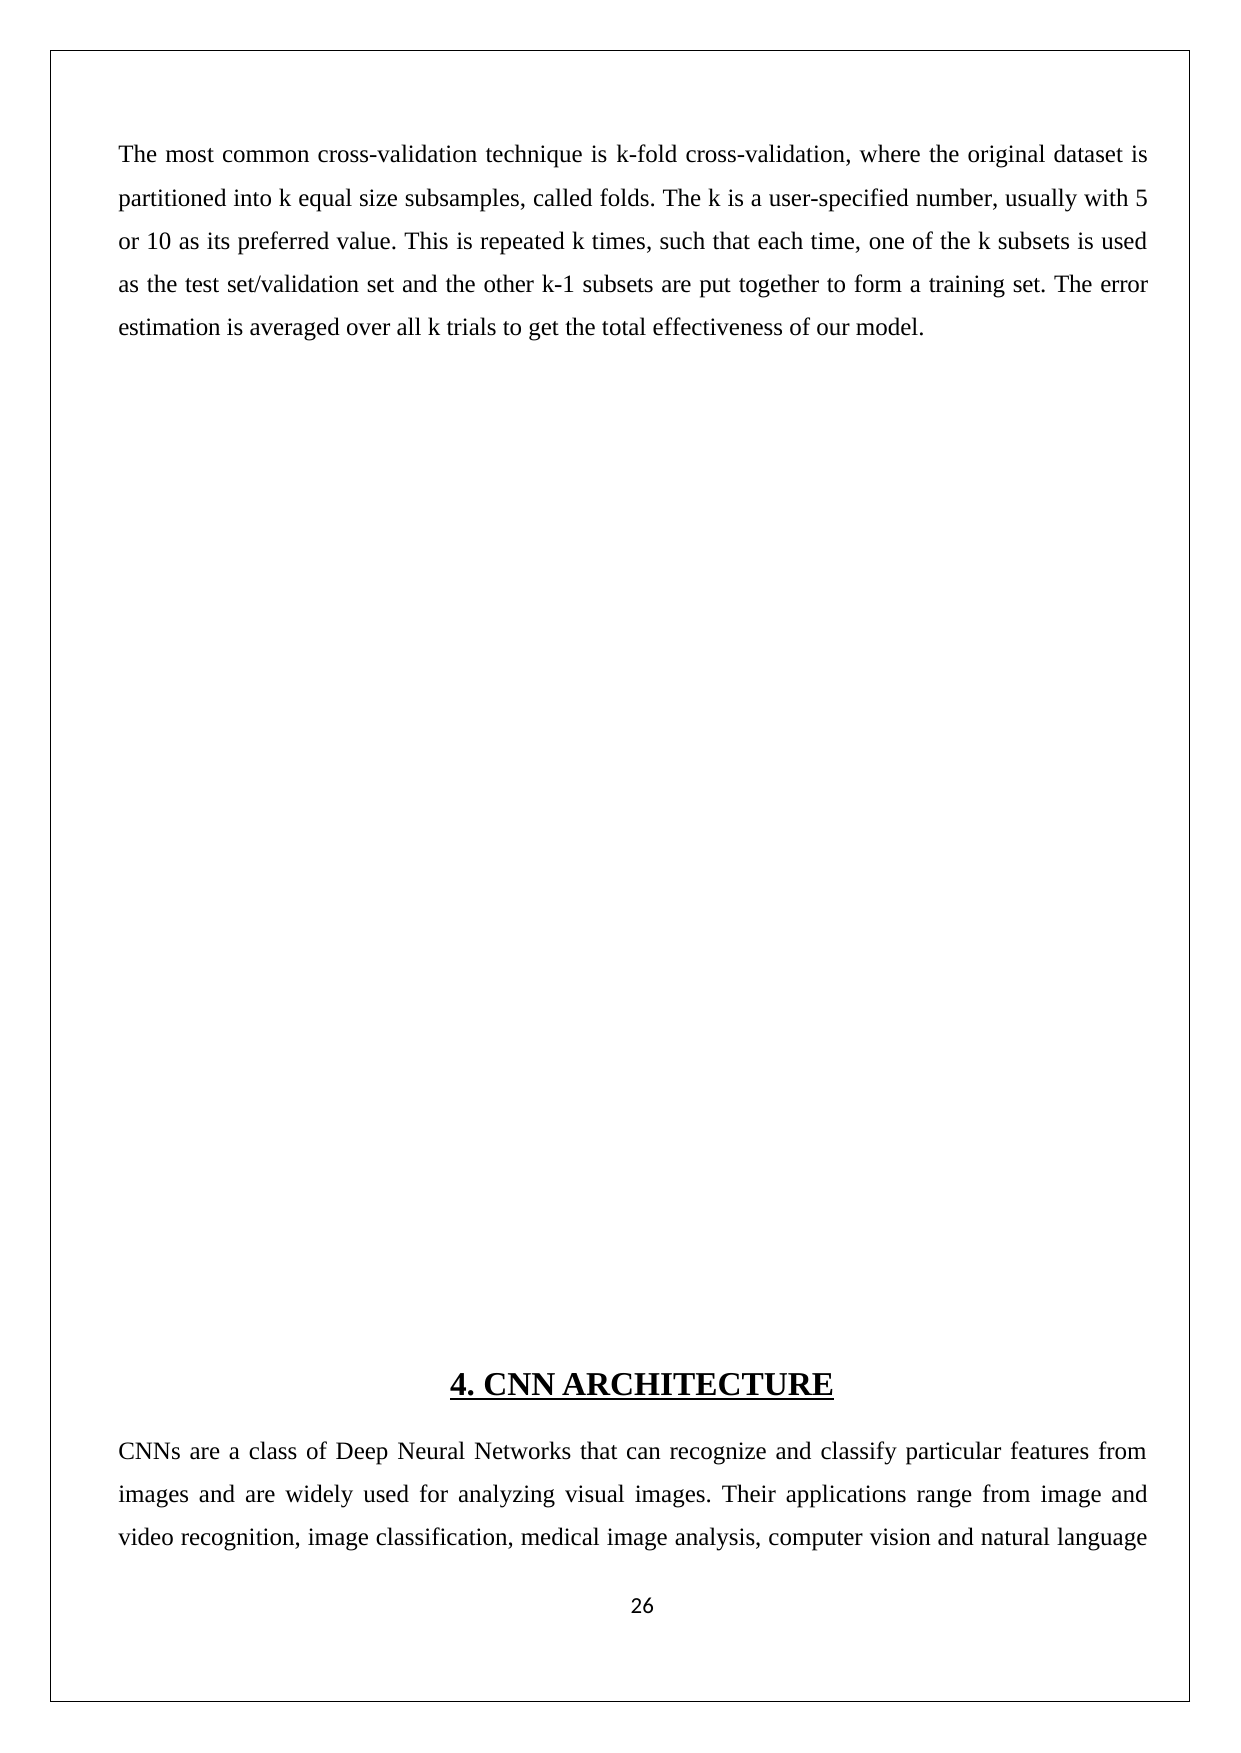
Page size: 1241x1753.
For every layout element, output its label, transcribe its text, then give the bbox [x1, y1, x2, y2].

text 4. CNN ARCHITECTURE [104, 1365, 1180, 1403]
text The most common cross-validation technique is k-fold cross-validation, where the original dataset is partitioned into k equal size subsamples, called folds. The k is a user-specified number, usually with 5 or 10 as its preferred value. This is repeated k times, such that each time, one of the k subsets is used as the test set/validation set and the other k-1 subsets are put together to form a training set. The error estimation is averaged over all k trials to get the total effectiveness of our model. [118, 139, 1148, 341]
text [118, 1436, 1148, 1551]
